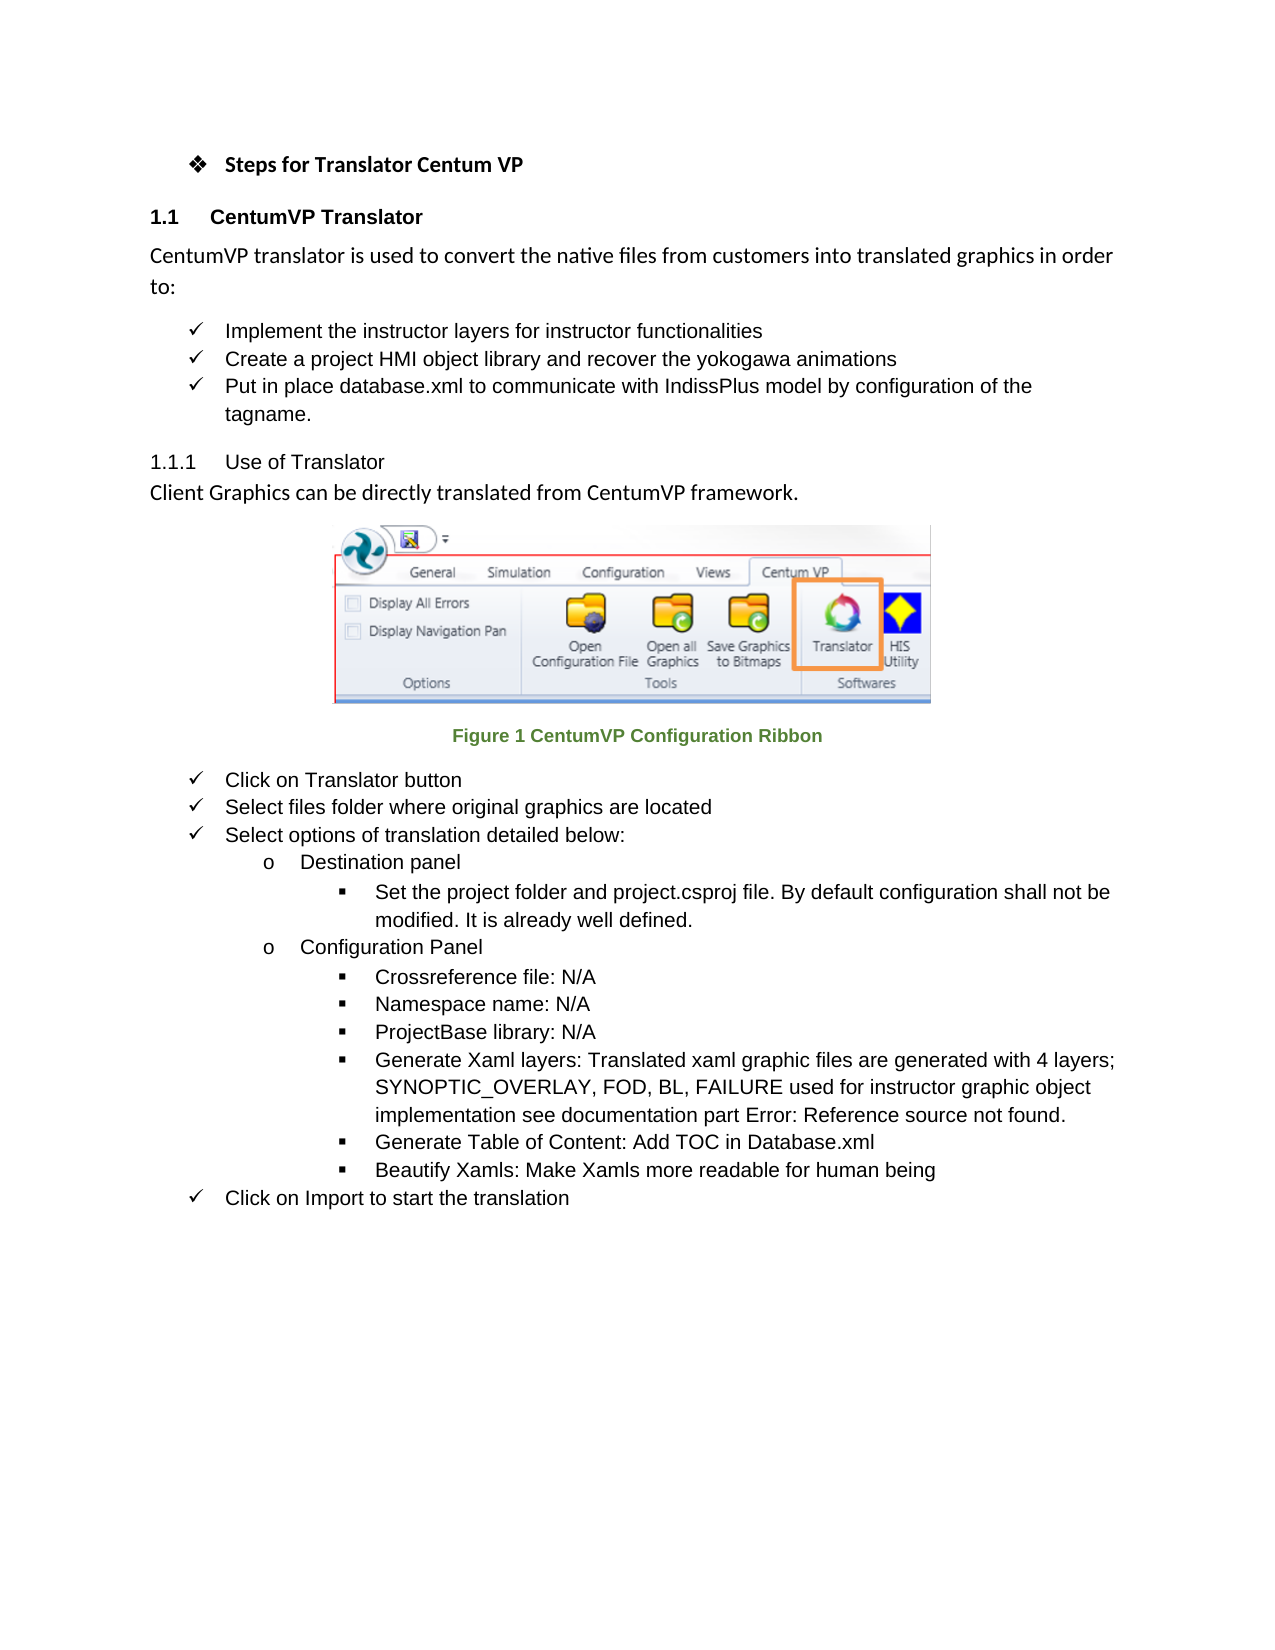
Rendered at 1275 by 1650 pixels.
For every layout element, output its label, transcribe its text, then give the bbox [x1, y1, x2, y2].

list Click on Import to start the translation [187, 1185, 1125, 1209]
list Select files folder where original graphics are located [187, 795, 1125, 819]
list Steps for Translator Centum VP [187, 150, 1125, 178]
list Destination panel [262, 850, 1125, 876]
list Select options of translation detailed below: [187, 823, 1125, 847]
text Client Graphics can be directly translated from CentumVP framework. [150, 478, 1125, 506]
list Configuration Panel [262, 935, 1125, 961]
list Put in place database.xml to communicate with IndissPlus model by configuration of the tagname. [187, 374, 1125, 426]
list Namespace name: N/A [337, 992, 1125, 1016]
list Crossreference file: N/A [337, 965, 1125, 989]
text CentumVP translator is used to convert the native files from customers into translated graphics in order to: [150, 242, 1125, 300]
list Beautify Xamls: Make Xamls more readable for human being [337, 1158, 1125, 1182]
list Create a project HMI object library and recover the yokogawa animations [187, 346, 1125, 370]
subtitle CentumVP Translator [150, 205, 1125, 229]
list Click on Translator button [187, 767, 1125, 791]
list Implement the instructor layers for instructor functionalities [187, 319, 1125, 343]
list ProjectBase library: N/A [337, 1020, 1125, 1044]
subtitle Use of Translator [150, 450, 1125, 474]
list Generate Table of Content: Add TOC in Database.xml [337, 1130, 1125, 1154]
list Set the project folder and project.csproj file. By default configuration shall not be modified. It is already well defined. [337, 880, 1125, 931]
picture [332, 525, 943, 707]
